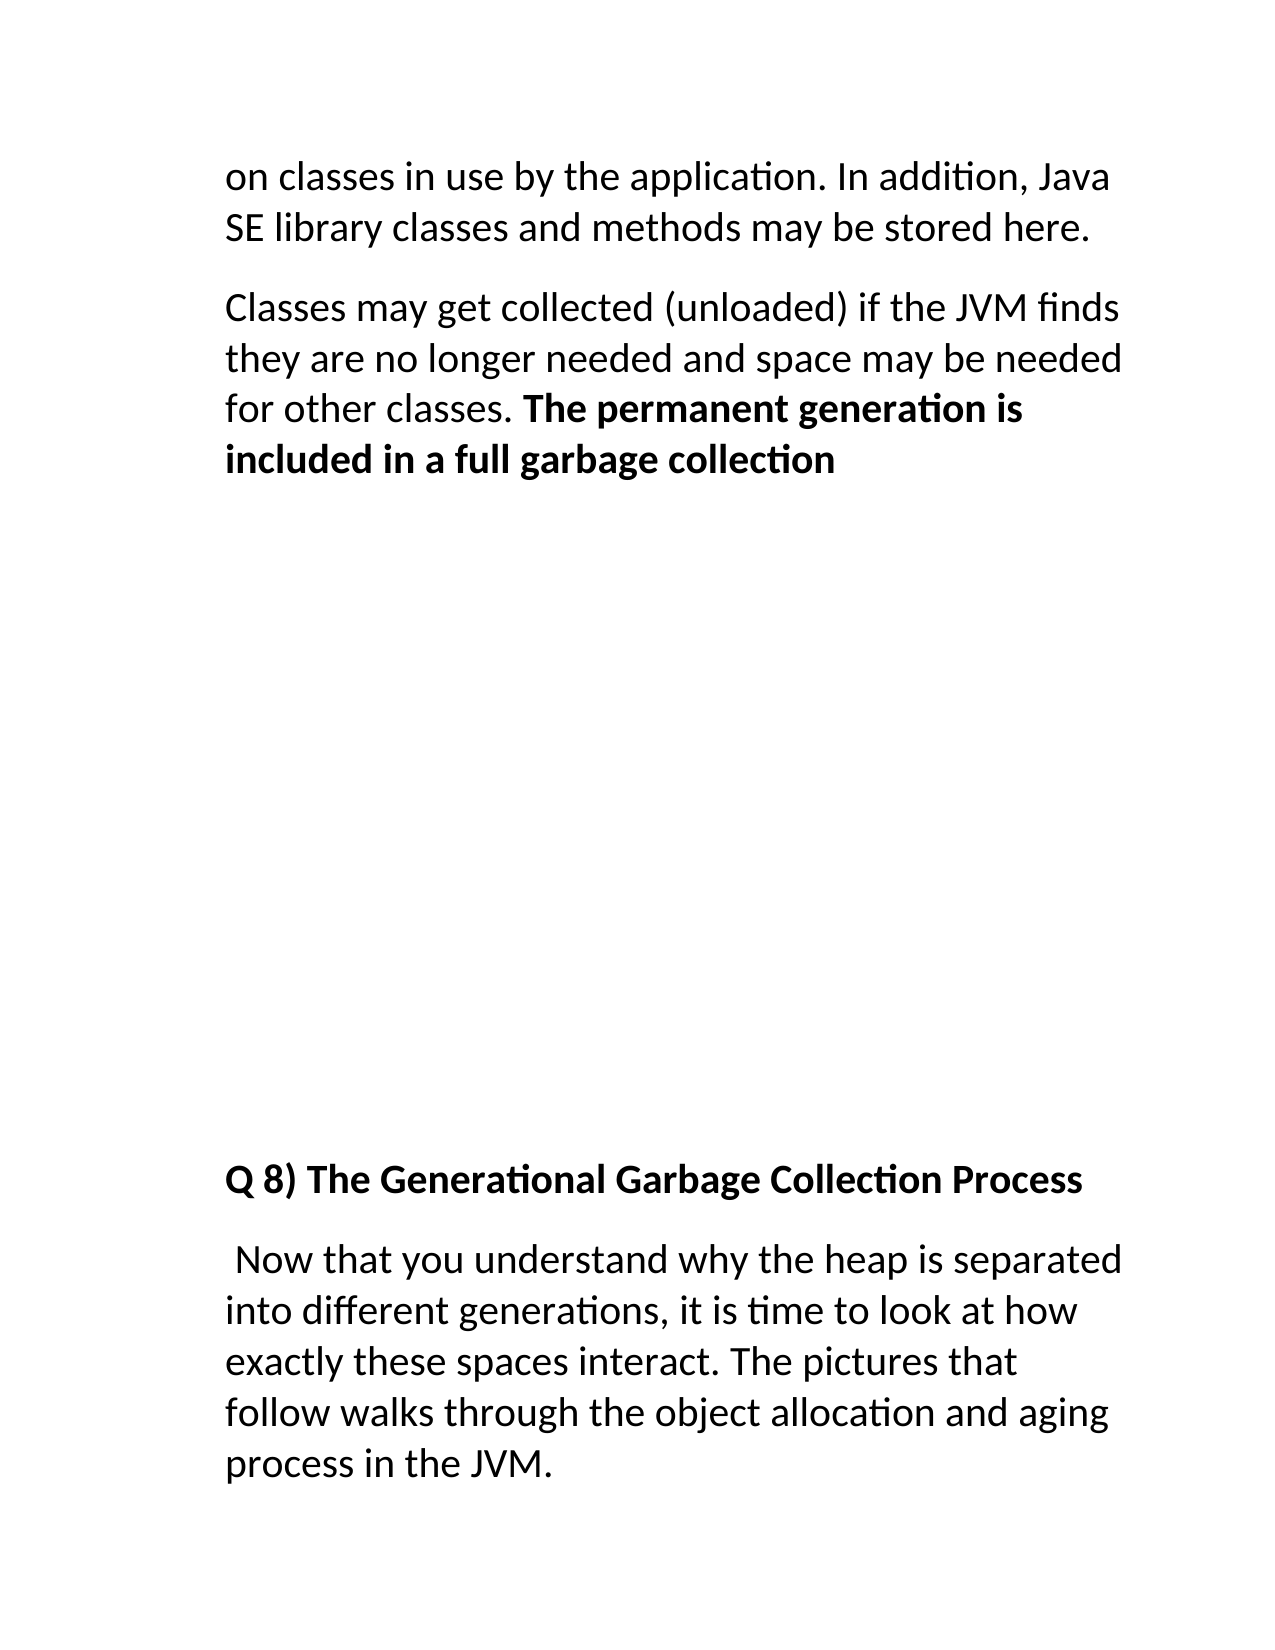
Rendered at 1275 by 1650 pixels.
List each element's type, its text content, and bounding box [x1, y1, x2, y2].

text Q 8) The Generational Garbage Collection Process [225, 1153, 1125, 1204]
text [225, 150, 1125, 252]
text Now that you understand why the heap is separated into different generations, it is time to look at how exactly these spaces interact. The pictures that follow walks through the object allocation and aging process in the JVM. [225, 1233, 1125, 1487]
text Classes may get collected (unloaded) if the JVM finds they are no longer needed and space may be needed for other classes. The permanent generation is included in a full garbage collection [225, 281, 1125, 484]
